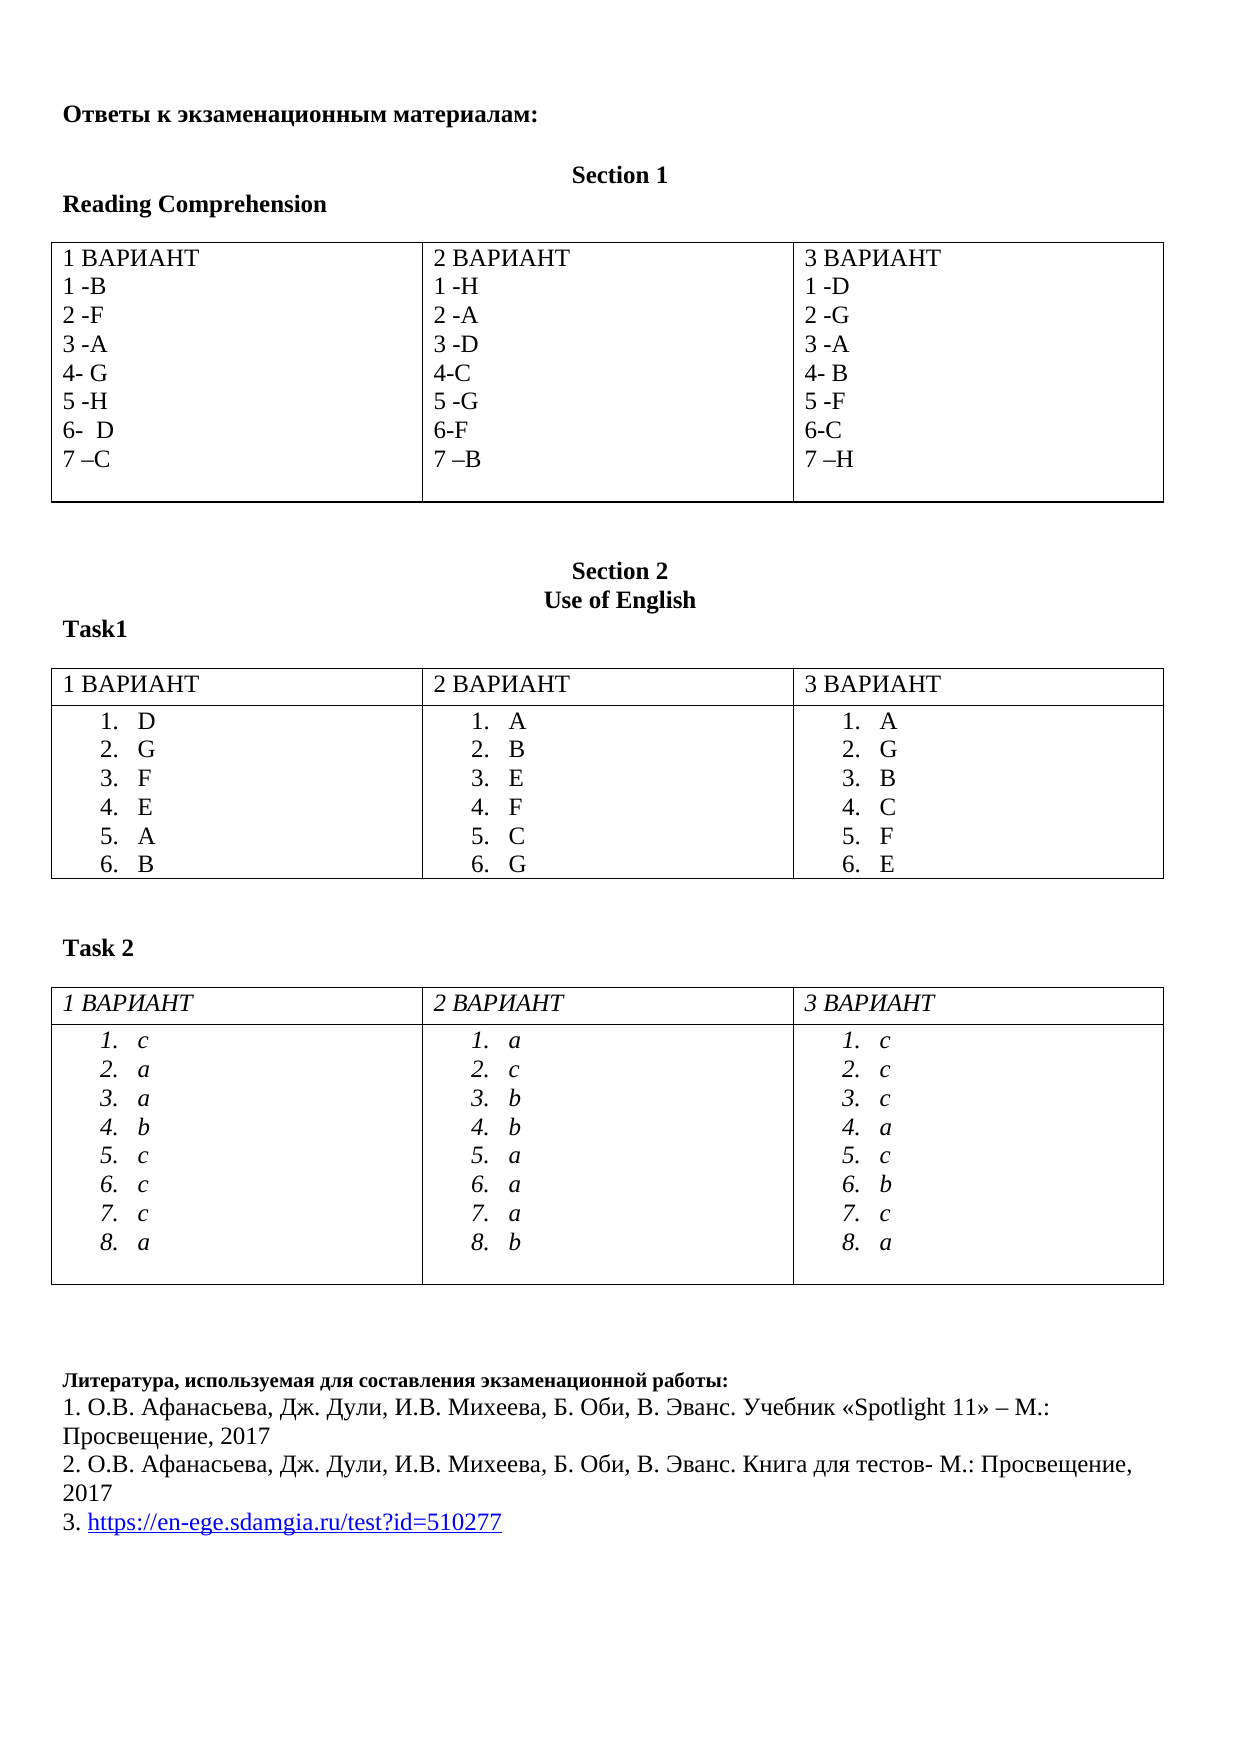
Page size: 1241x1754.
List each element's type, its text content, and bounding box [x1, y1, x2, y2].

text 1. О.В. Афанасьева, Дж. Дули, И.В. Михеева, Б. Оби, В. Эванс. Учебник «Spotlight 11» – М.: Просвещение, 2017 [62, 1392, 1177, 1449]
table_cell c c c a c b c a [794, 1025, 1163, 1284]
table_header 3 ВАРИАНТ 1 -D 2 -G 3 -A 4- B 5 -F 6-C 7 –H [794, 243, 1163, 501]
table_cell c a a b c c c a [52, 1025, 422, 1284]
table_cell a c b b a a a b [423, 1025, 793, 1284]
table_header 3 ВАРИАНТ [794, 669, 1163, 705]
table_header 1 ВАРИАНТ 1 -B 2 -F 3 -A 4- G 5 -H 6- D 7 –C [52, 243, 422, 501]
table_header 1 ВАРИАНТ [52, 669, 422, 705]
table_header 1 ВАРИАНТ [52, 988, 422, 1024]
text Use of English [62, 585, 1177, 614]
table_header 2 ВАРИАНТ 1 -H 2 -A 3 -D 4-C 5 -G 6-F 7 –B [423, 243, 793, 501]
table_cell A G B C F E [794, 706, 1163, 878]
text Литература, используемая для составления экзаменационной работы: [62, 1368, 1177, 1392]
table_cell D G F E A B [52, 706, 422, 878]
text Task1 [62, 614, 1177, 642]
text Section 2 [62, 556, 1177, 585]
table_header 2 ВАРИАНТ [423, 988, 793, 1024]
table_header 3 ВАРИАНТ [794, 988, 1163, 1024]
text Task 2 [62, 933, 1177, 962]
table_cell A B E F C G [423, 706, 793, 878]
text Reading Comprehension [62, 189, 1177, 218]
table_header 2 ВАРИАНТ [423, 669, 793, 705]
text Section 1 [62, 160, 1177, 189]
text 3. https://en-ege.sdamgia.ru/test?id=510277 [62, 1507, 1177, 1536]
text Ответы к экзаменационным материалам: [62, 99, 1177, 128]
text 2. О.В. Афанасьева, Дж. Дули, И.В. Михеева, Б. Оби, В. Эванс. Книга для тестов- М.: Просвещение, 2017 [62, 1449, 1177, 1507]
